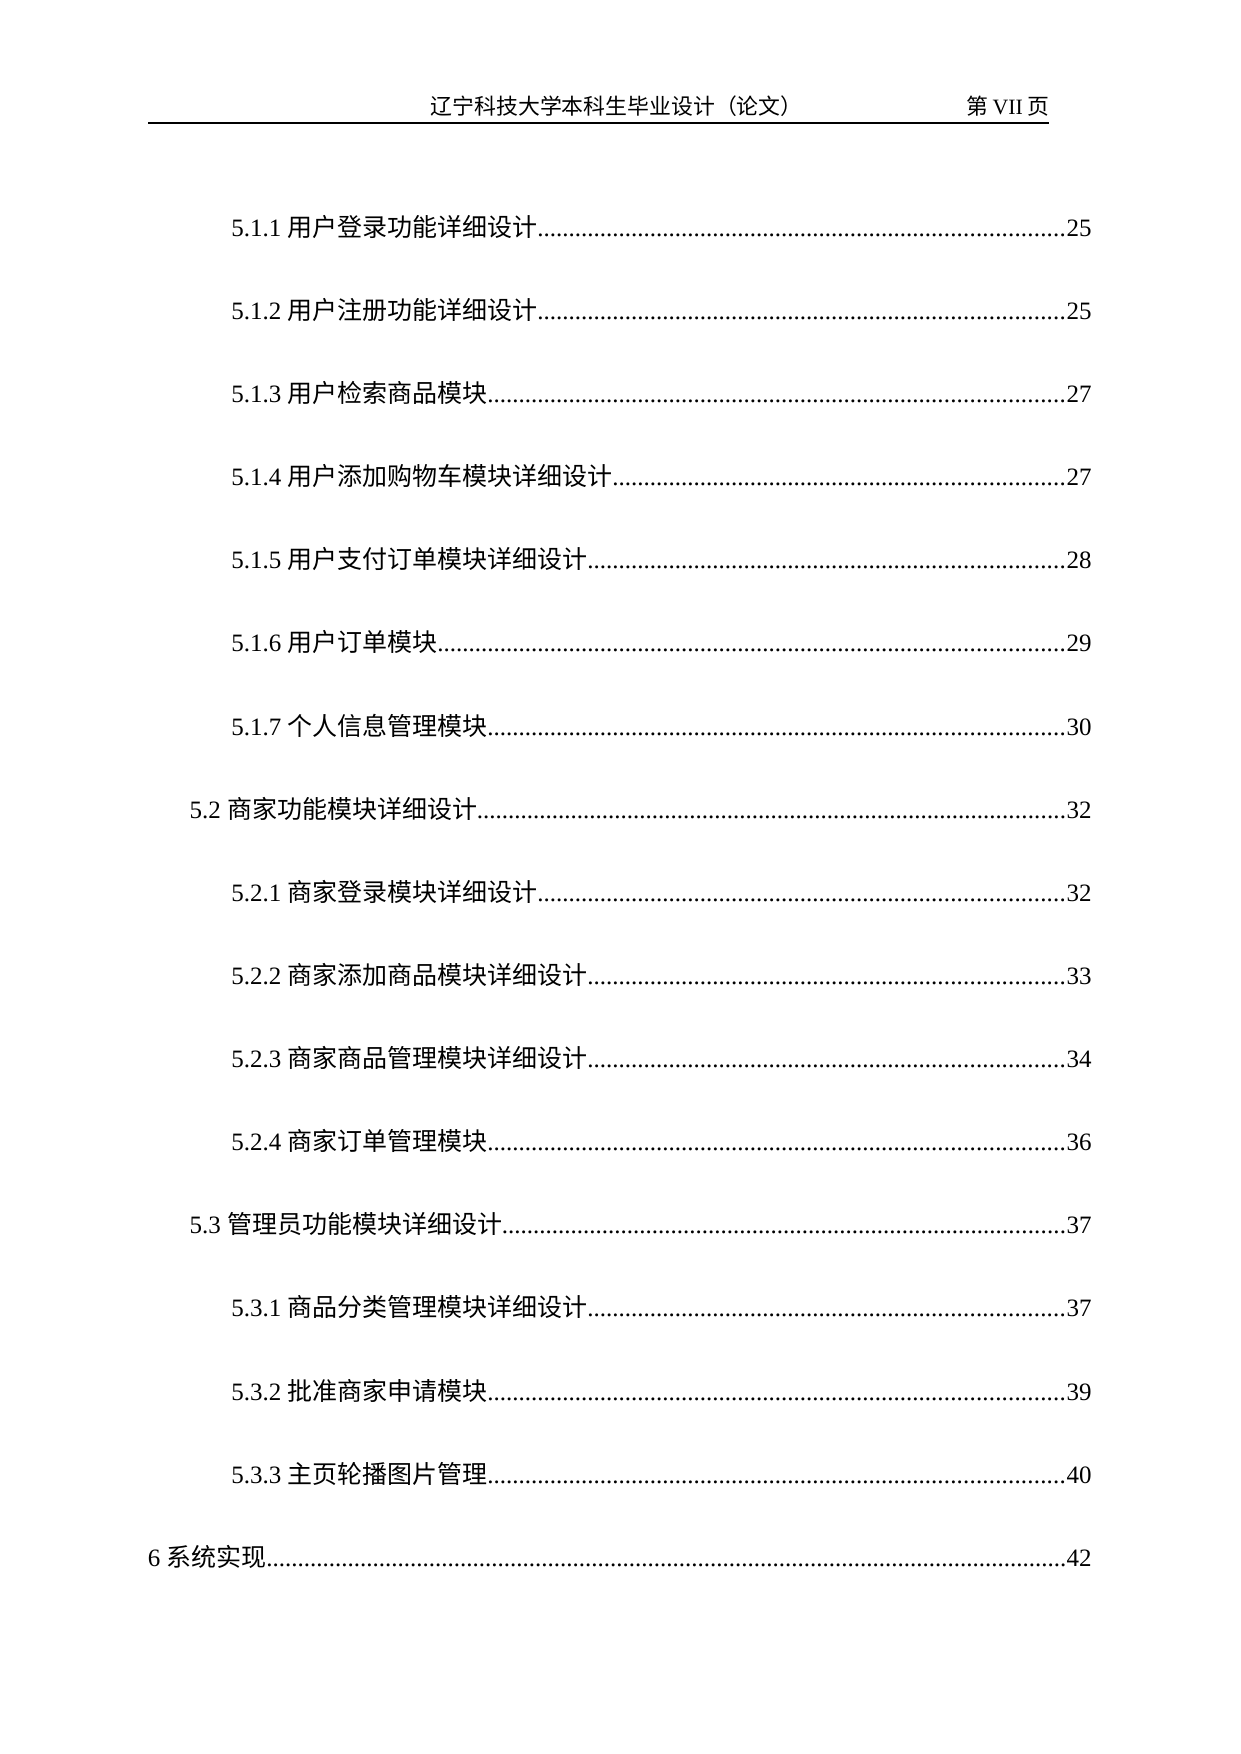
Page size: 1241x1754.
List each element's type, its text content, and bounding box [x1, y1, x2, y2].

text 5.1.3 用户检索商品模块 27 [231, 359, 1092, 424]
text 5.1.4 用户添加购物车模块详细设计 27 [231, 442, 1092, 507]
text 5.2.3 商家商品管理模块详细设计 34 [231, 1024, 1092, 1089]
text 5.1.2 用户注册功能详细设计 25 [231, 276, 1092, 341]
text 5.3 管理员功能模块详细设计 37 [189, 1190, 1092, 1255]
text 5.2 商家功能模块详细设计 32 [189, 775, 1092, 840]
text 5.1.6 用户订单模块 29 [231, 608, 1092, 673]
text 5.3.2 批准商家申请模块 39 [231, 1357, 1092, 1422]
text 5.1.1 用户登录功能详细设计 25 [231, 193, 1092, 258]
text 5.2.1 商家登录模块详细设计 32 [231, 858, 1092, 923]
text 5.3.3 主页轮播图片管理 40 [231, 1440, 1092, 1505]
text 5.2.2 商家添加商品模块详细设计 33 [231, 941, 1092, 1006]
text 6 系统实现 42 [148, 1523, 1092, 1588]
text 5.2.4 商家订单管理模块 36 [231, 1107, 1092, 1172]
text 5.3.1 商品分类管理模块详细设计 37 [231, 1273, 1092, 1338]
text 5.1.5 用户支付订单模块详细设计 28 [231, 525, 1092, 590]
text 5.1.7 个人信息管理模块 30 [231, 692, 1092, 757]
